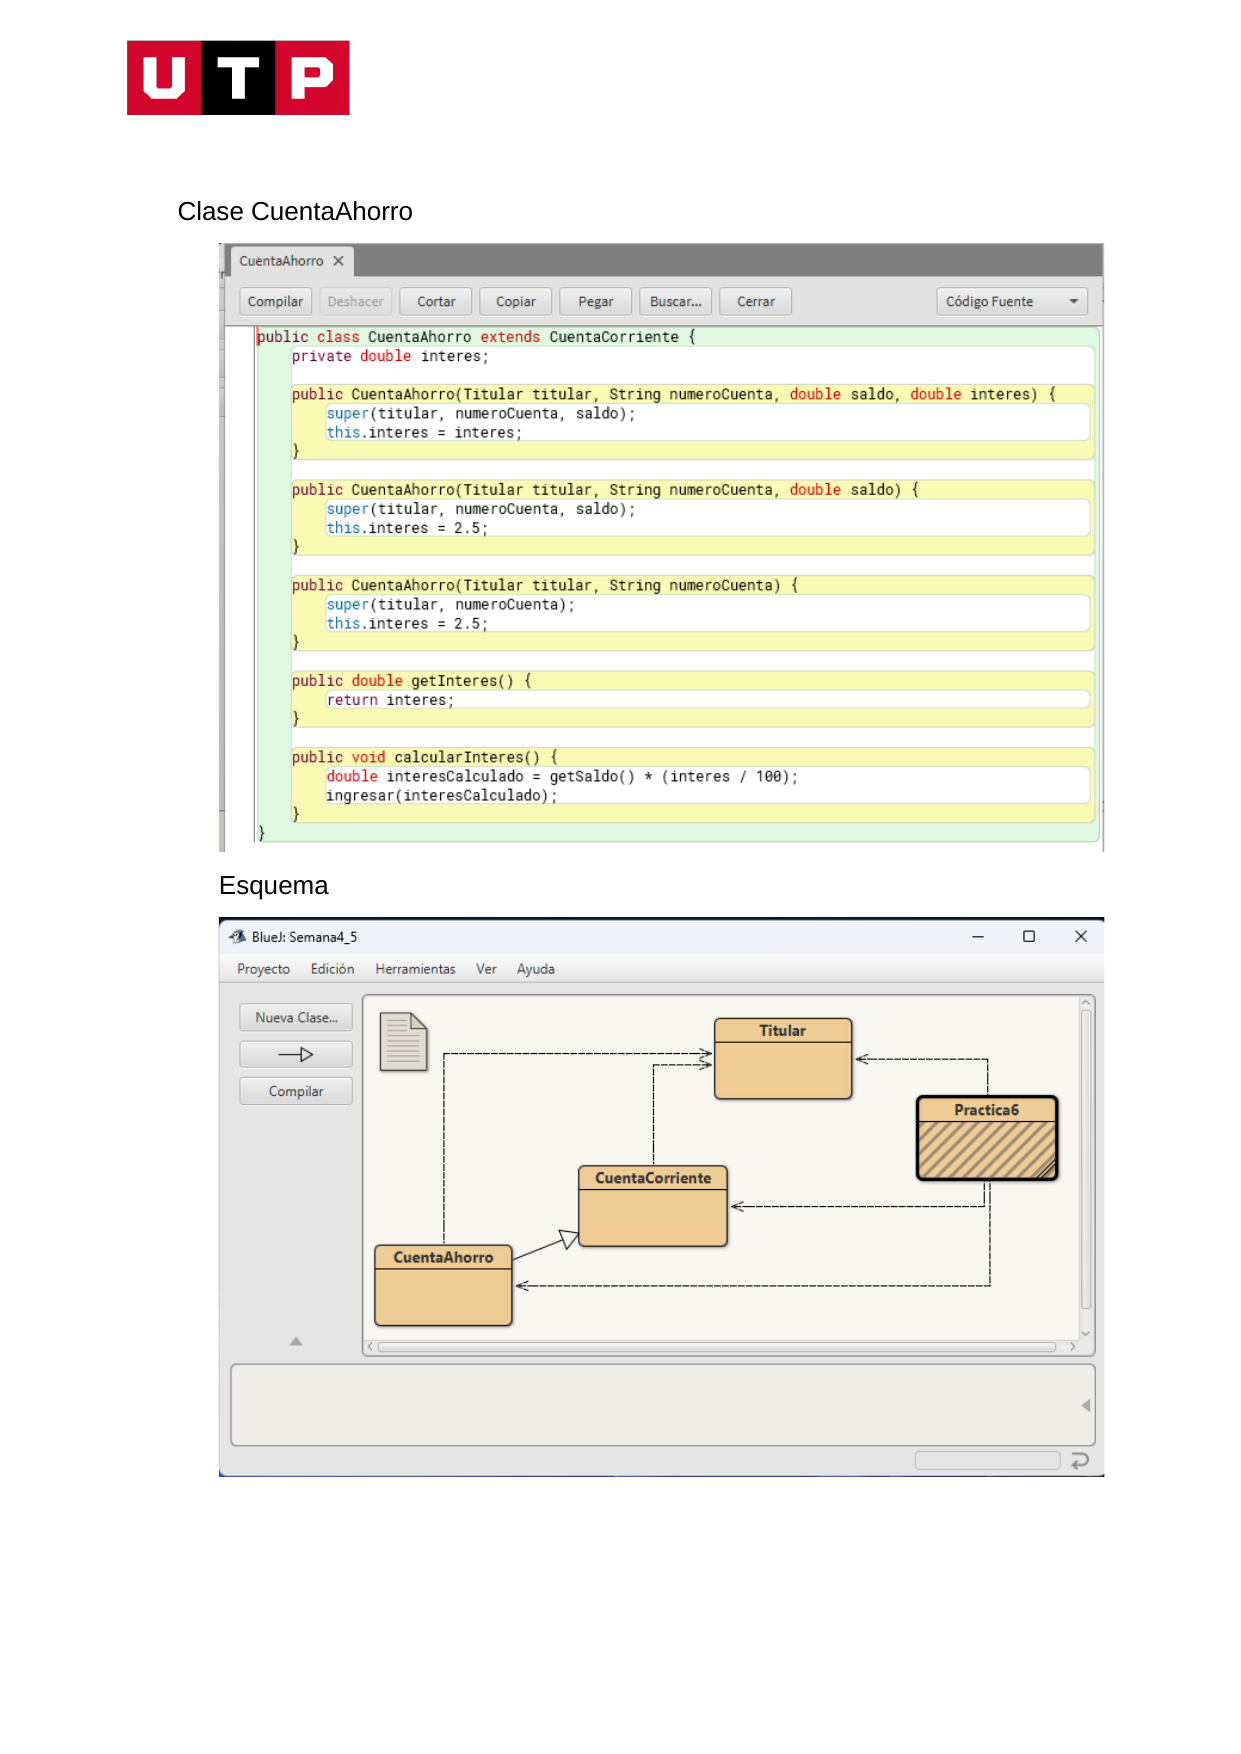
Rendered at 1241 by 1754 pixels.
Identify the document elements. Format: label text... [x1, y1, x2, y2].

picture [117, 33, 356, 121]
text Clase CuentaAhorro [177, 196, 1056, 226]
picture [218, 243, 1105, 852]
text Esquema [201, 870, 1056, 900]
picture [218, 917, 1105, 1477]
